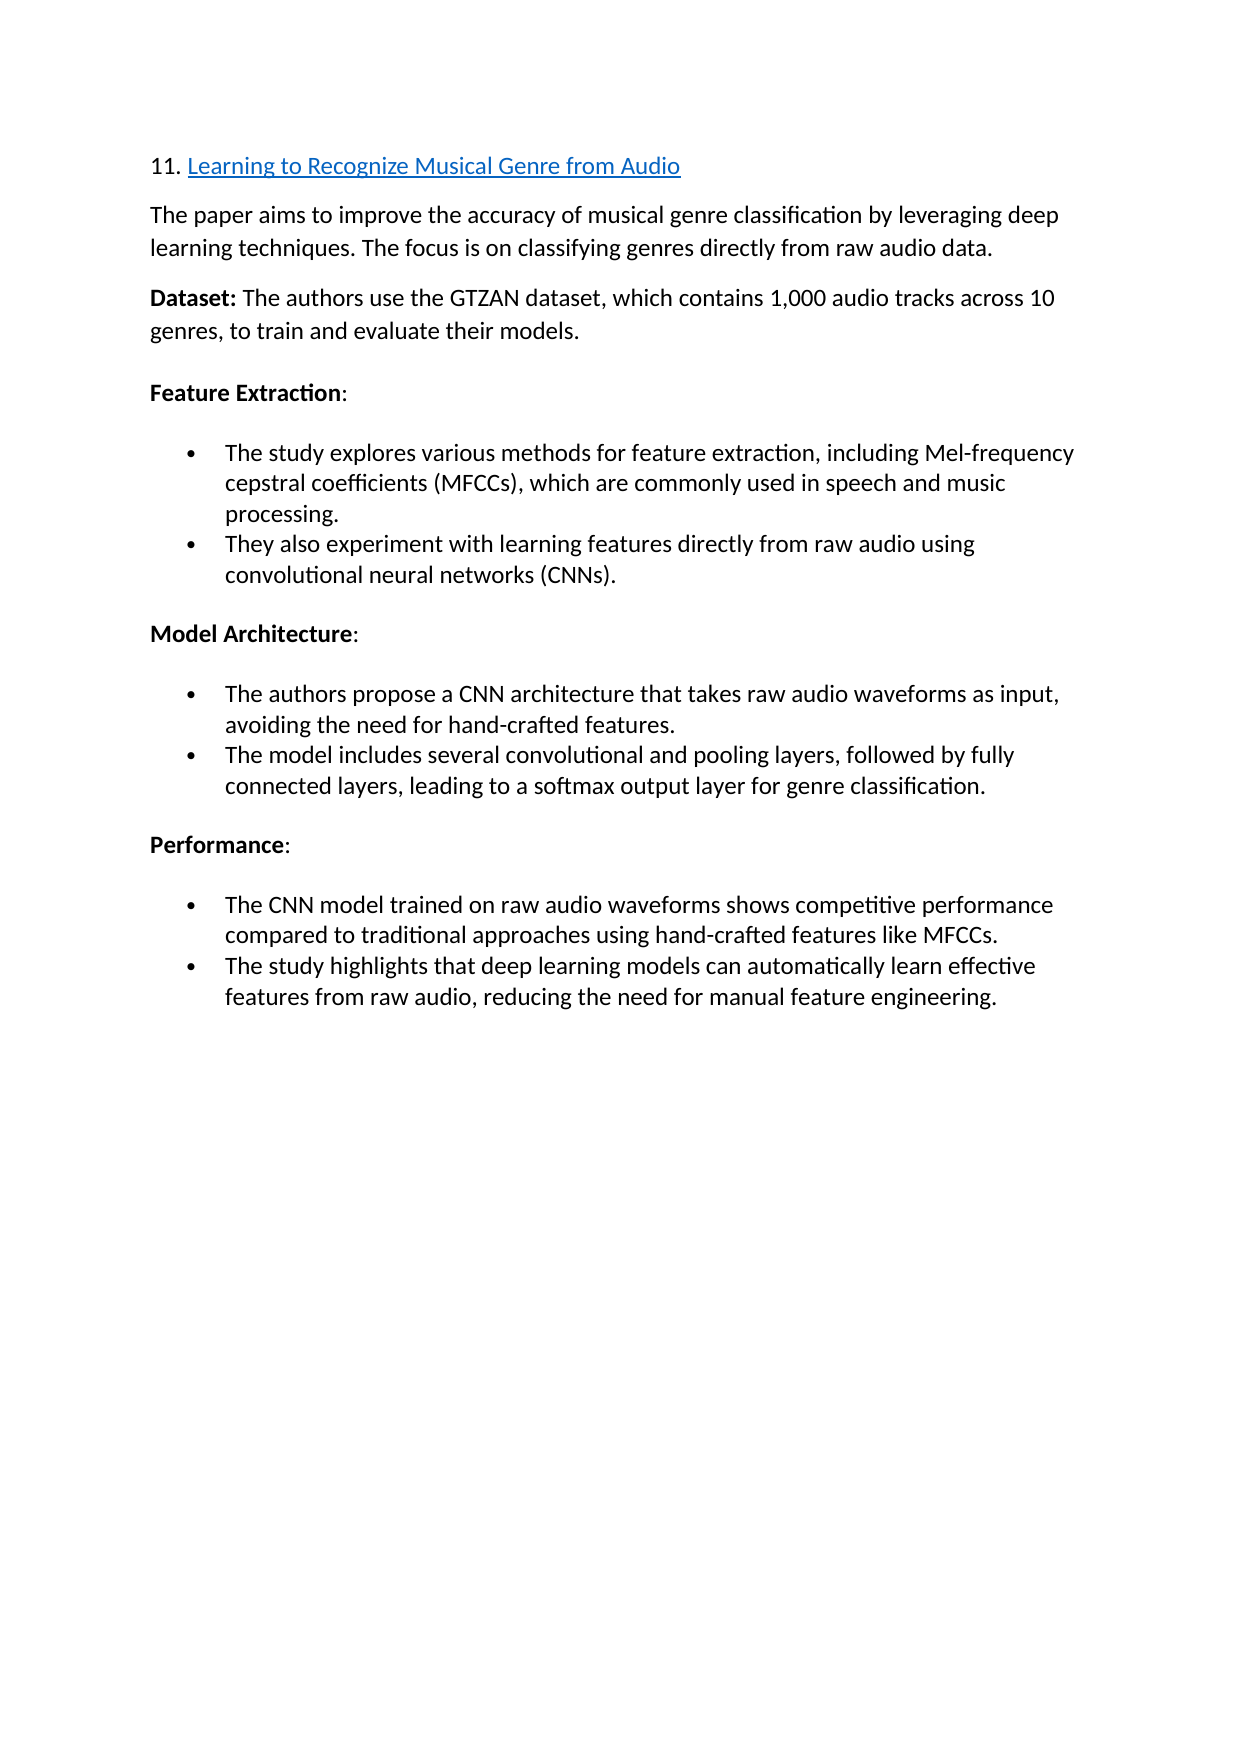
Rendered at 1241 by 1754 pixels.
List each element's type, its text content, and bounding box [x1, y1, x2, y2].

list The model includes several convolutional and pooling layers, followed by fully connected layers, leading to a softmax output layer for genre classification. [187, 739, 1090, 800]
text Model Architecture: [150, 618, 1090, 649]
list The CNN model trained on raw audio waveforms shows competitive performance compared to traditional approaches using hand-crafted features like MFCCs. [187, 889, 1090, 950]
list The study highlights that deep learning models can automatically learn effective features from raw audio, reducing the need for manual feature engineering. [187, 950, 1090, 1011]
list They also experiment with learning features directly from raw audio using convolutional neural networks (CNNs). [187, 528, 1090, 589]
text Dataset: The authors use the GTZAN dataset, which contains 1,000 audio tracks across 10 genres, to train and evaluate their models. [150, 282, 1090, 346]
list The authors propose a CNN architecture that takes raw audio waveforms as input, avoiding the need for hand-crafted features. [187, 678, 1090, 739]
text The paper aims to improve the accuracy of musical genre classification by leveraging deep learning techniques. The focus is on classifying genres directly from raw audio data. [150, 199, 1090, 263]
list Learning to Recognize Musical Genre from Audio [150, 150, 1090, 181]
list The study explores various methods for feature extraction, including Mel-frequency cepstral coefficients (MFCCs), which are commonly used in speech and music processing. [187, 437, 1090, 528]
text Performance: [150, 829, 1090, 860]
text Feature Extraction: [150, 377, 1090, 408]
